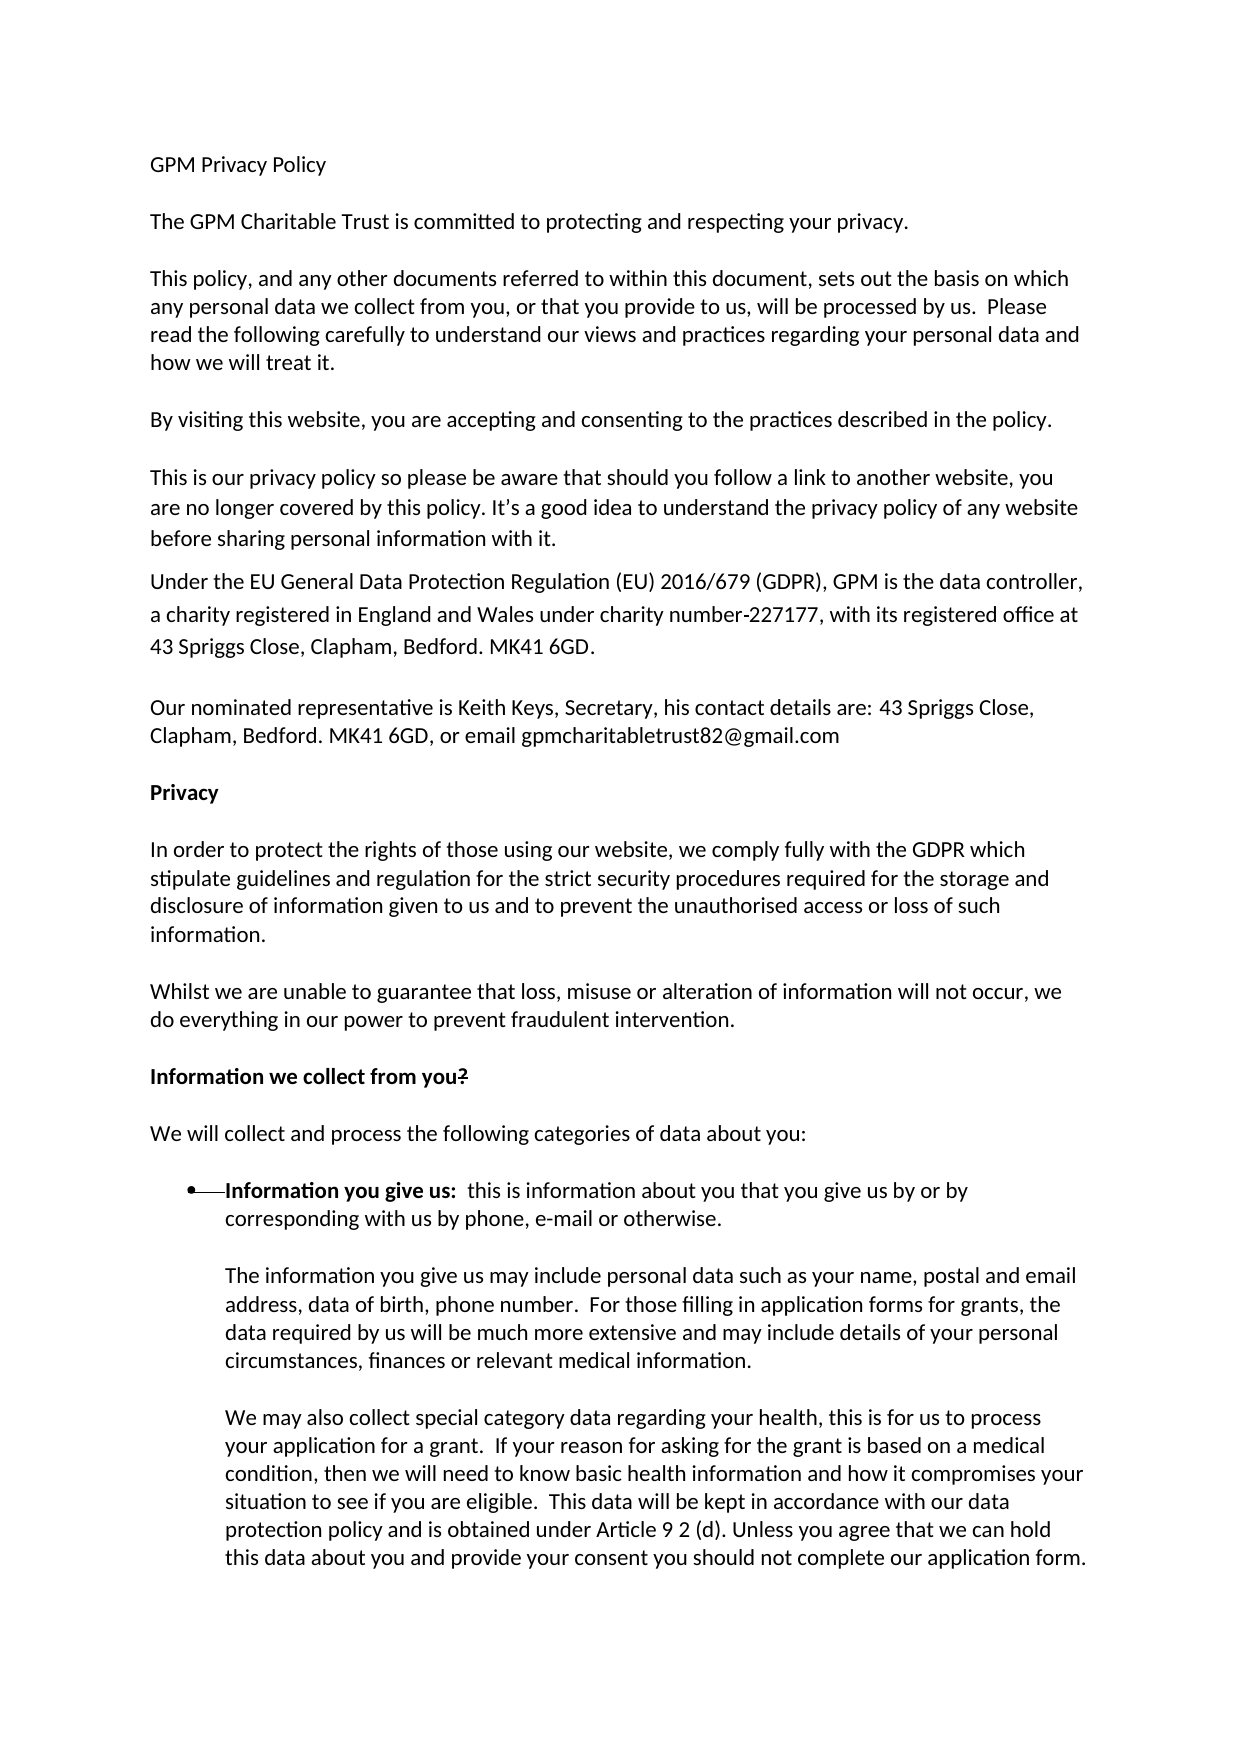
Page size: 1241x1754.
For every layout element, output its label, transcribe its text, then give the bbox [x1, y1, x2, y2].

text The GPM Charitable Trust is committed to protecting and respecting your privacy. [150, 207, 1090, 235]
text We may also collect special category data regarding your health, this is for us to process your application for a grant. If your reason for asking for the grant is based on a medical condition, then we will need to know basic health information and how it compromises your situation to see if you are eligible. This data will be kept in accordance with our data protection policy and is obtained under Article 9 2 (d). Unless you agree that we can hold this data about you and provide your consent you should not complete our application form. [225, 1403, 1090, 1571]
text Privacy [150, 778, 1090, 806]
text Information we collect from you? [150, 1062, 1090, 1090]
text In order to protect the rights of those using our website, we comply fully with the GDPR which stipulate guidelines and regulation for the strict security procedures required for the storage and disclosure of information given to us and to prevent the unauthorised access or loss of such information. [150, 836, 1090, 948]
text This is our privacy policy so please be aware that should you follow a link to another website, you are no longer covered by this policy. It’s a good idea to understand the privacy policy of any website before sharing personal information with it. [150, 463, 1090, 552]
text By visiting this website, you are accepting and consenting to the practices described in the policy. [150, 406, 1090, 434]
text Whilst we are unable to guarantee that loss, misuse or alteration of information will not occur, we do everything in our power to prevent fraudulent intervention. [150, 977, 1090, 1033]
list Information you give us: this is information about you that you give us by or by corresponding with us by phone, e-mail or otherwise. [187, 1176, 1090, 1232]
text We will collect and process the following categories of data about you: [150, 1119, 1090, 1147]
text This policy, and any other documents referred to within this document, sets out the basis on which any personal data we collect from you, or that you provide to us, will be processed by us. Please read the following carefully to understand our views and practices regarding your personal data and how we will treat it. [150, 264, 1090, 376]
text Under the EU General Data Protection Regulation (EU) 2016/679 (GDPR), GPM is the data controller, a charity registered in England and Wales under charity number 227177, with its registered office at 43 Spriggs Close, Clapham, Bedford. MK41 6GD. [150, 567, 1090, 660]
text Our nominated representative is Keith Keys, Secretary, his contact details are: 43 Spriggs Close, Clapham, Bedford. MK41 6GD, or email gpmcharitabletrust82@gmail.com [150, 693, 1090, 749]
text The information you give us may include personal data such as your name, postal and email address, data of birth, phone number. For those filling in application forms for grants, the data required by us will be much more extensive and may include details of your personal circumstances, finances or relevant medical information. [225, 1262, 1090, 1374]
text GPM Privacy Policy [150, 150, 1090, 178]
